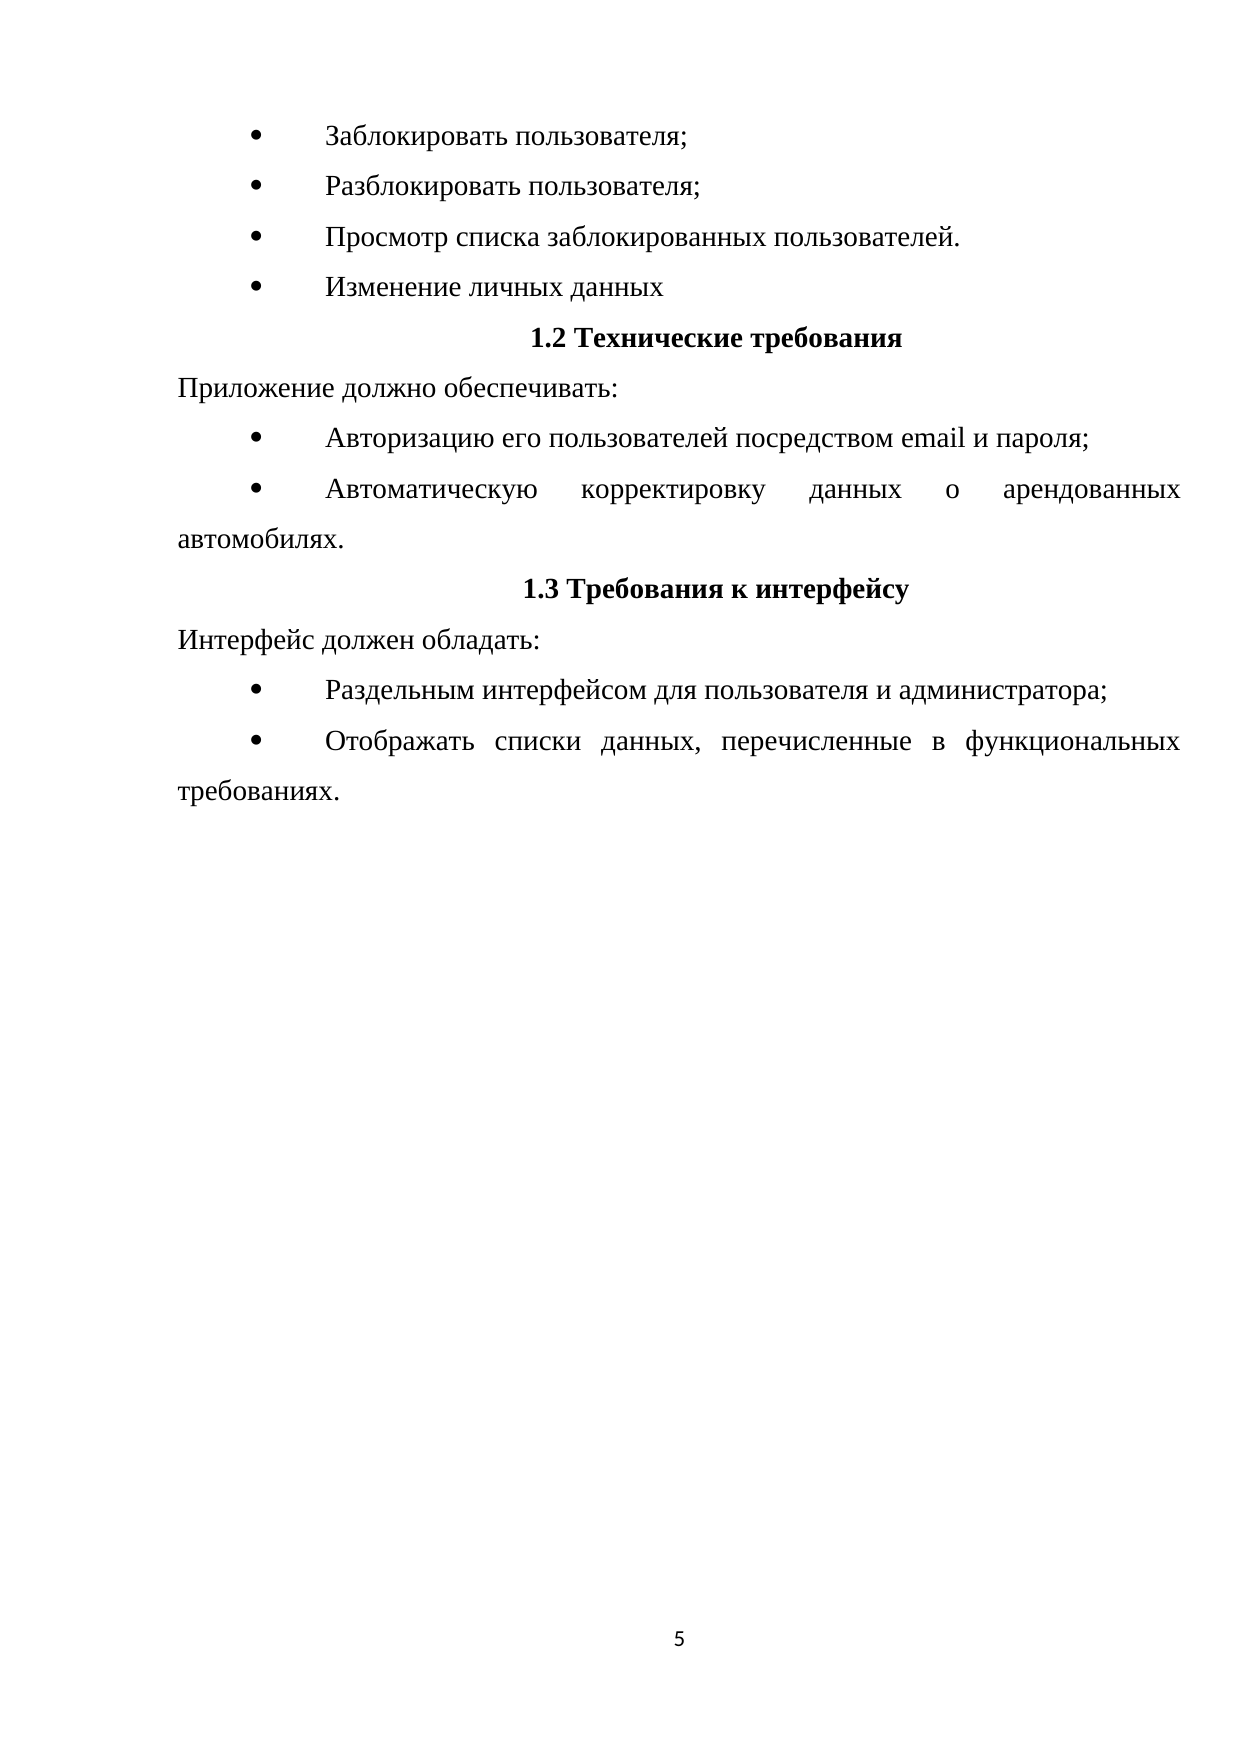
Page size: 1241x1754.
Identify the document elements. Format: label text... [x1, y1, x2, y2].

list Разблокировать пользователя; [177, 168, 1181, 202]
text Интерфейс должен обладать: [177, 622, 1181, 655]
list Изменение личных данных [177, 269, 1181, 303]
subtitle 1.3 Требования к интерфейсу [177, 572, 1181, 605]
list Просмотр списка заблокированных пользователей. [177, 219, 1181, 253]
list Отображать списки данных, перечисленные в функциональных требованиях. [177, 723, 1181, 807]
subtitle 1.2 Технические требования [177, 320, 1181, 353]
text Приложение должно обеспечивать: [177, 370, 1181, 404]
list Авторизацию его пользователей посредством email и пароля; [177, 420, 1181, 454]
list Раздельным интерфейсом для пользователя и администратора; [177, 672, 1181, 706]
list Автоматическую корректировку данных о арендованных автомобилях. [177, 471, 1181, 555]
list Заблокировать пользователя; [177, 118, 1181, 152]
